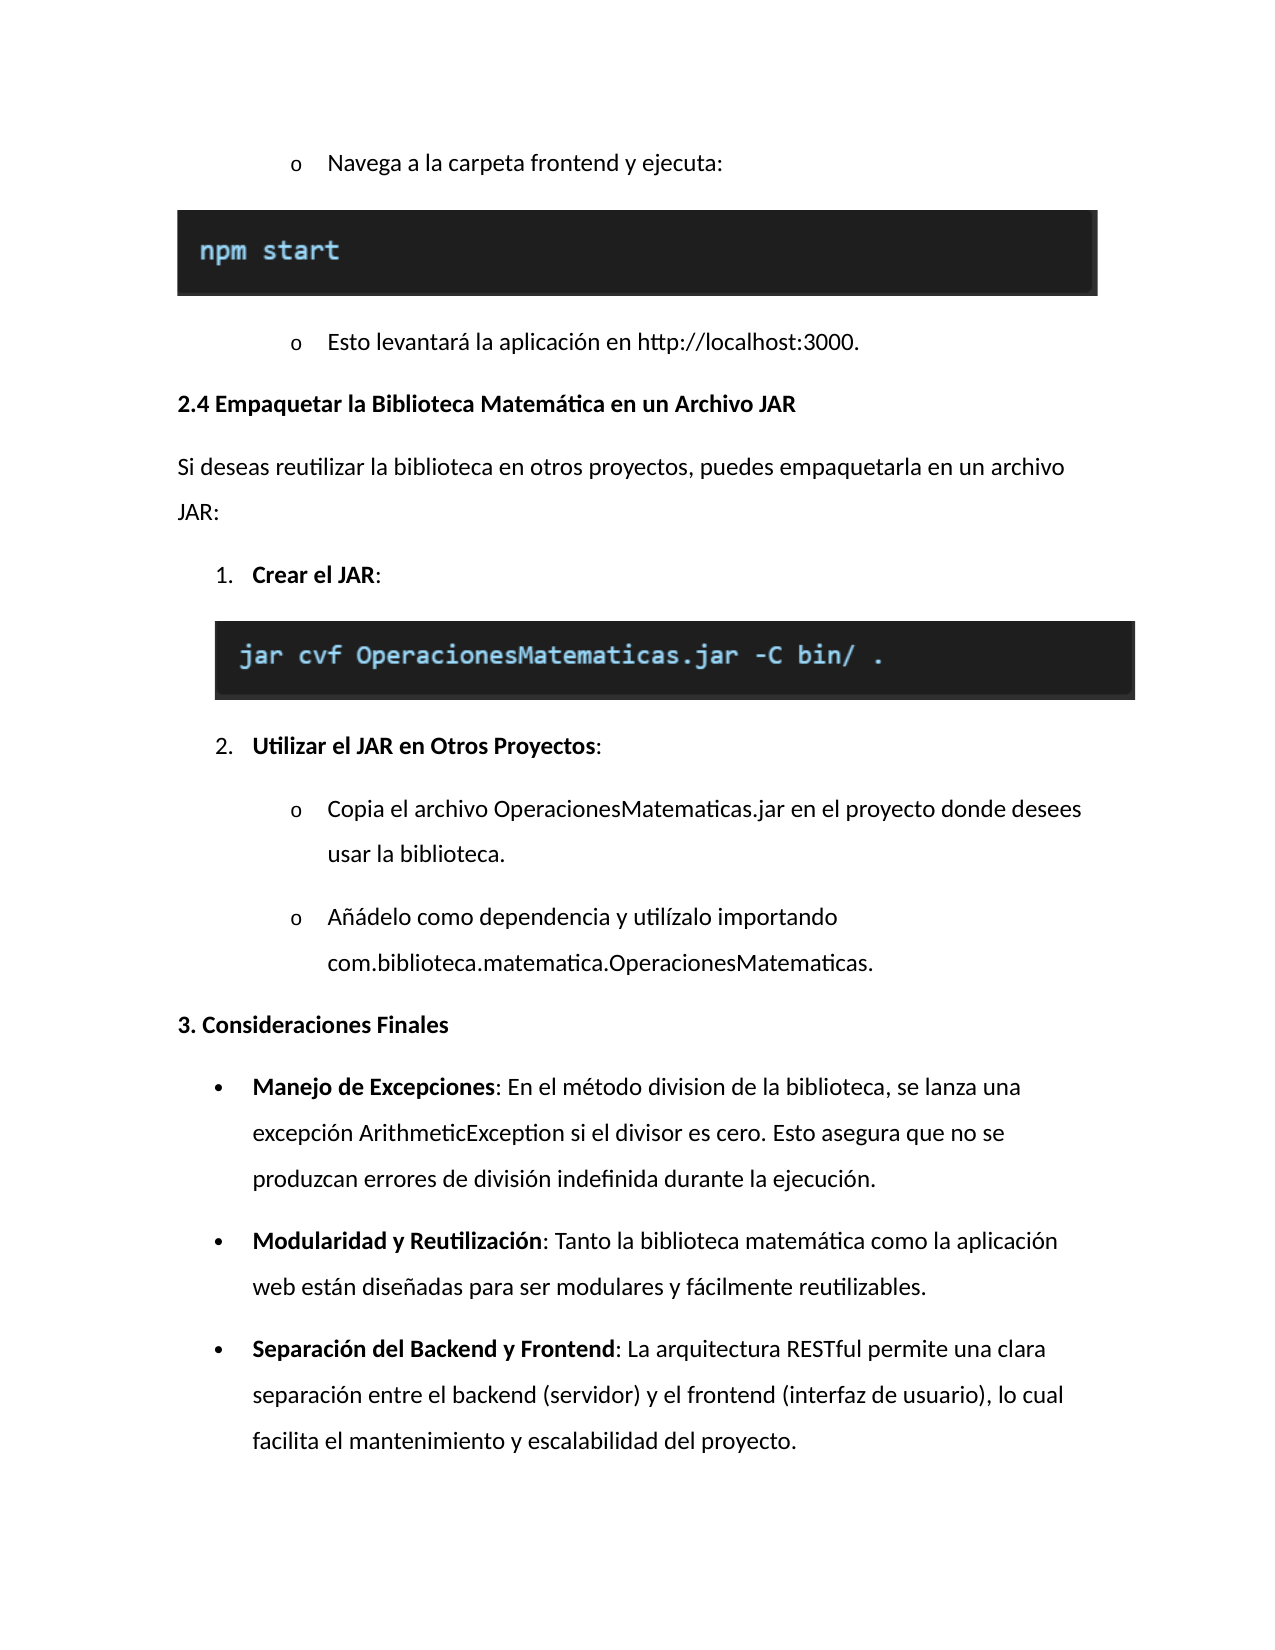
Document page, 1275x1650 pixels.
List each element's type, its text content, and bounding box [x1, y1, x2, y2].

list Esto levantará la aplicación en http://localhost:3000. [290, 326, 1098, 356]
list Crear el JAR: [215, 559, 1098, 589]
list Separación del Backend y Frontend: La arquitectura RESTful permite una clara separación entre el backend (servidor) y el frontend (interfaz de usuario), lo cual facilita el mantenimiento y escalabilidad del proyecto. [215, 1333, 1098, 1456]
text Si deseas reutilizar la biblioteca en otros proyectos, puedes empaquetarla en un archivo JAR: [177, 451, 1098, 527]
picture [177, 210, 1098, 296]
list Copia el archivo OperacionesMatematicas.jar en el proyecto donde desees usar la biblioteca. [290, 793, 1098, 869]
text 3. Consideraciones Finales [177, 1009, 1098, 1040]
picture [214, 621, 1136, 700]
list Modularidad y Reutilización: Tanto la biblioteca matemática como la aplicación web están diseñadas para ser modulares y fácilmente reutilizables. [215, 1225, 1098, 1302]
list Navega a la carpeta frontend y ejecuta: [290, 148, 1098, 178]
list Manejo de Excepciones: En el método division de la biblioteca, se lanza una excepción ArithmeticException si el divisor es cero. Esto asegura que no se produzcan errores de división indefinida durante la ejecución. [215, 1072, 1098, 1193]
list Añádelo como dependencia y utilízalo importando com.biblioteca.matematica.OperacionesMatematicas. [290, 901, 1098, 977]
text 2.4 Empaquetar la Biblioteca Matemática en un Archivo JAR [177, 388, 1098, 419]
list Utilizar el JAR en Otros Proyectos: [215, 731, 1098, 761]
